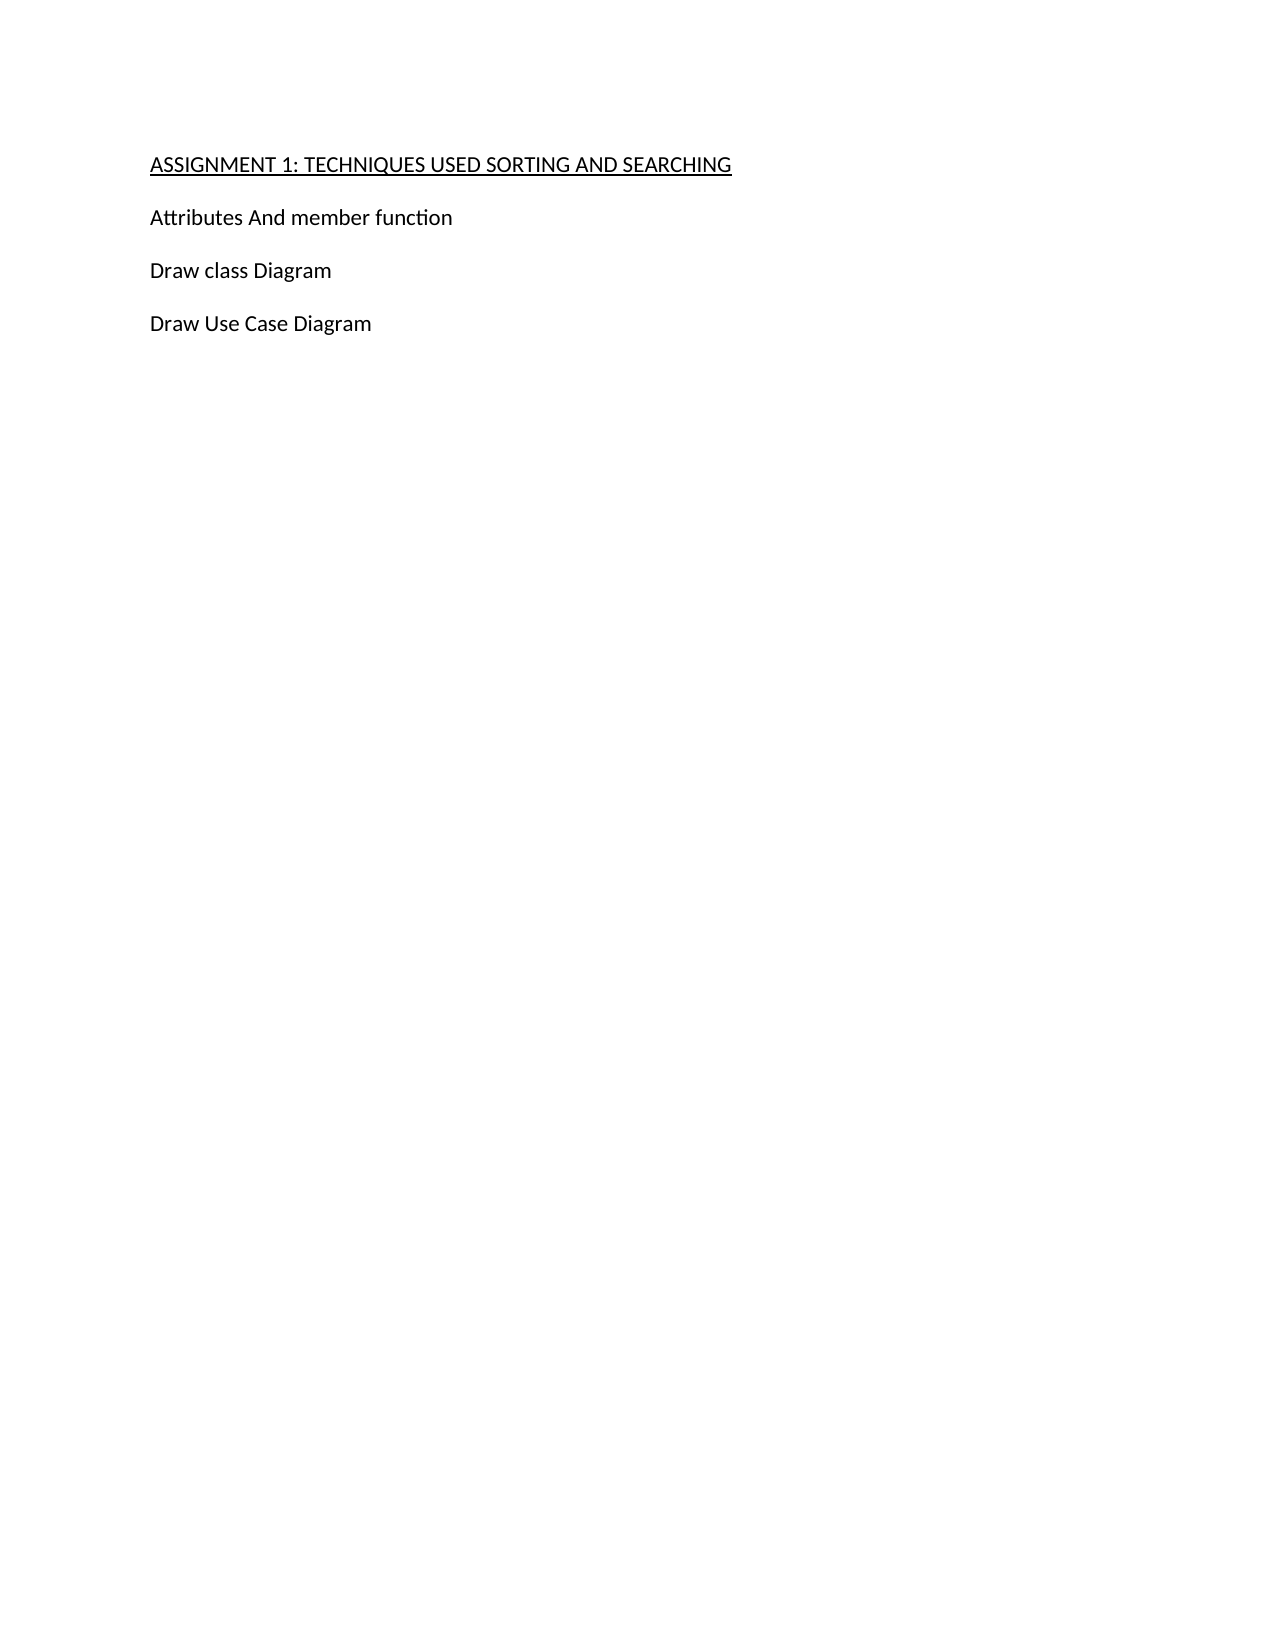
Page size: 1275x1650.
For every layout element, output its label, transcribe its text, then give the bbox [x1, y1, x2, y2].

text Attributes And member function [150, 203, 1125, 231]
text Draw Use Case Diagram [150, 309, 1125, 337]
text ASSIGNMENT 1: TECHNIQUES USED SORTING AND SEARCHING [150, 150, 1125, 178]
text Draw class Diagram [150, 256, 1125, 284]
